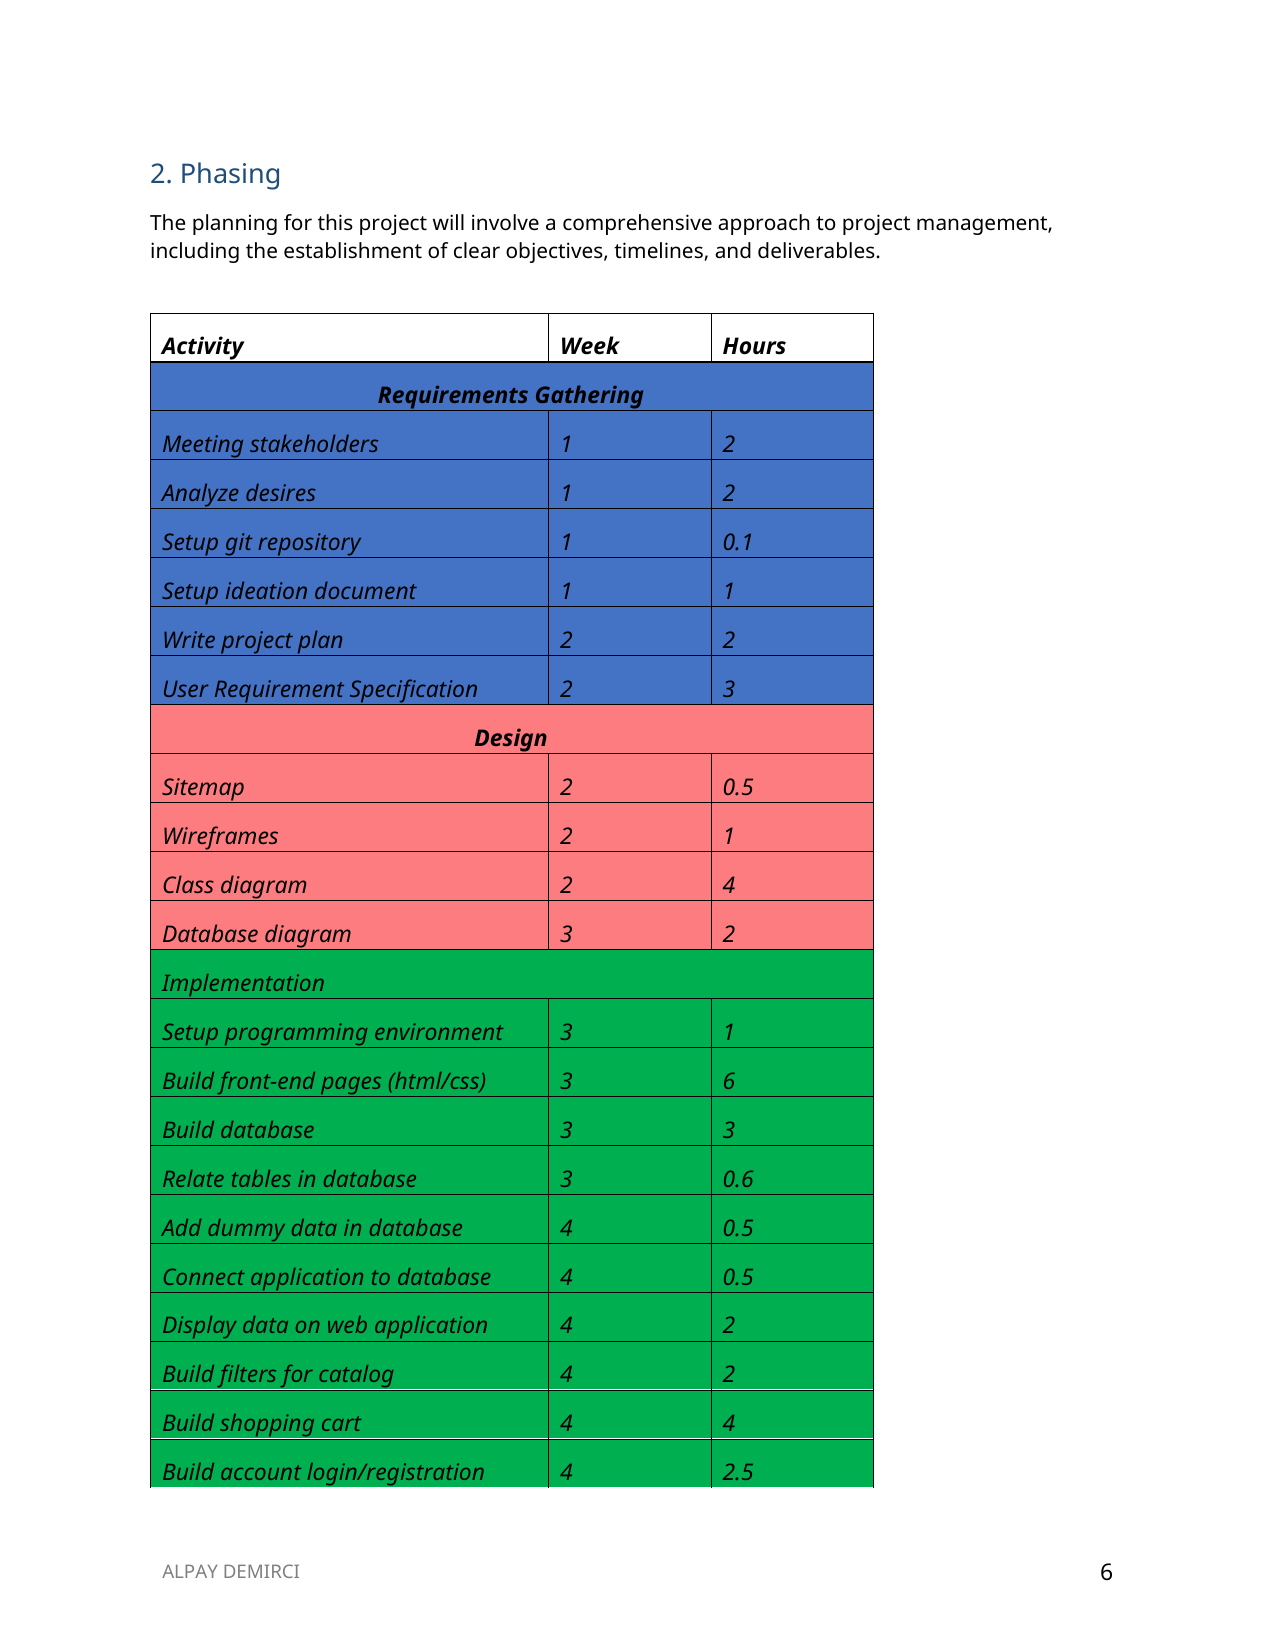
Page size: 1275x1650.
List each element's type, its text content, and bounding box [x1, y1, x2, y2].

table_cell Implementation [151, 950, 873, 998]
table_cell 0.1 [712, 509, 873, 557]
table_cell 4 [549, 1440, 711, 1487]
table_cell Setup ideation document [151, 558, 548, 606]
table_cell 1 [549, 460, 711, 508]
table_cell Setup git repository [151, 509, 548, 557]
table_cell 4 [549, 1391, 711, 1438]
table_cell 4 [549, 1293, 711, 1341]
table_cell Design [151, 705, 873, 753]
table_cell Sitemap [151, 754, 548, 802]
table_cell 2 [549, 803, 711, 851]
table_cell 2 [712, 901, 873, 949]
table_cell Build front-end pages (html/css) [151, 1048, 548, 1096]
table_cell 3 [712, 656, 873, 704]
table_cell User Requirement Specification [151, 656, 548, 704]
table_cell 3 [549, 1146, 711, 1194]
table_header Hours [712, 314, 873, 361]
table_cell 3 [549, 1048, 711, 1096]
table_cell 0.6 [712, 1146, 873, 1194]
table_cell Add dummy data in database [151, 1195, 548, 1243]
table_cell 2 [712, 1293, 873, 1341]
table_cell 1 [712, 558, 873, 606]
table_cell 3 [549, 901, 711, 949]
table_cell Setup programming environment [151, 999, 548, 1047]
table_cell 0.5 [712, 1195, 873, 1243]
table_cell 2 [712, 607, 873, 655]
table_cell 3 [549, 1097, 711, 1145]
table_cell 2 [549, 656, 711, 704]
table_cell Analyze desires [151, 460, 548, 508]
table_cell 2 [549, 607, 711, 655]
table_cell 2 [712, 460, 873, 508]
table_cell 2 [549, 754, 711, 802]
table_cell 4 [549, 1342, 711, 1389]
table_cell 1 [549, 509, 711, 557]
table_cell 3 [549, 999, 711, 1047]
table_cell 6 [712, 1048, 873, 1096]
table_cell Display data on web application [151, 1293, 548, 1341]
table_cell Build database [151, 1097, 548, 1145]
table_cell Write project plan [151, 607, 548, 655]
table_cell 4 [712, 852, 873, 900]
table_cell 4 [712, 1391, 873, 1438]
table_cell Build shopping cart [151, 1391, 548, 1438]
table_header Activity [151, 314, 548, 361]
table_cell Relate tables in database [151, 1146, 548, 1194]
subtitle 2. Phasing [150, 154, 1125, 191]
table_cell 0.5 [712, 1244, 873, 1292]
table_cell Database diagram [151, 901, 548, 949]
table_cell 1 [549, 411, 711, 459]
table_cell Build filters for catalog [151, 1342, 548, 1389]
table_cell 4 [549, 1195, 711, 1243]
table_cell 0.5 [712, 754, 873, 802]
table_cell Wireframes [151, 803, 548, 851]
table_cell 2 [712, 1342, 873, 1389]
table_cell 2 [712, 411, 873, 459]
table_cell Build account login/registration [151, 1440, 548, 1487]
table_cell Connect application to database [151, 1244, 548, 1292]
table_cell 1 [712, 803, 873, 851]
table_cell 2 [549, 852, 711, 900]
table_header Week [549, 314, 711, 361]
text The planning for this project will involve a comprehensive approach to project management, including the establishment of clear objectives, timelines, and deliverables. [150, 208, 1125, 264]
table_cell Meeting stakeholders [151, 411, 548, 459]
table_cell 1 [712, 999, 873, 1047]
table_cell Requirements Gathering [151, 363, 873, 410]
table_cell Class diagram [151, 852, 548, 900]
table_cell 3 [712, 1097, 873, 1145]
table_cell 1 [549, 558, 711, 606]
table_cell 4 [549, 1244, 711, 1292]
table_cell 2.5 [712, 1440, 873, 1487]
